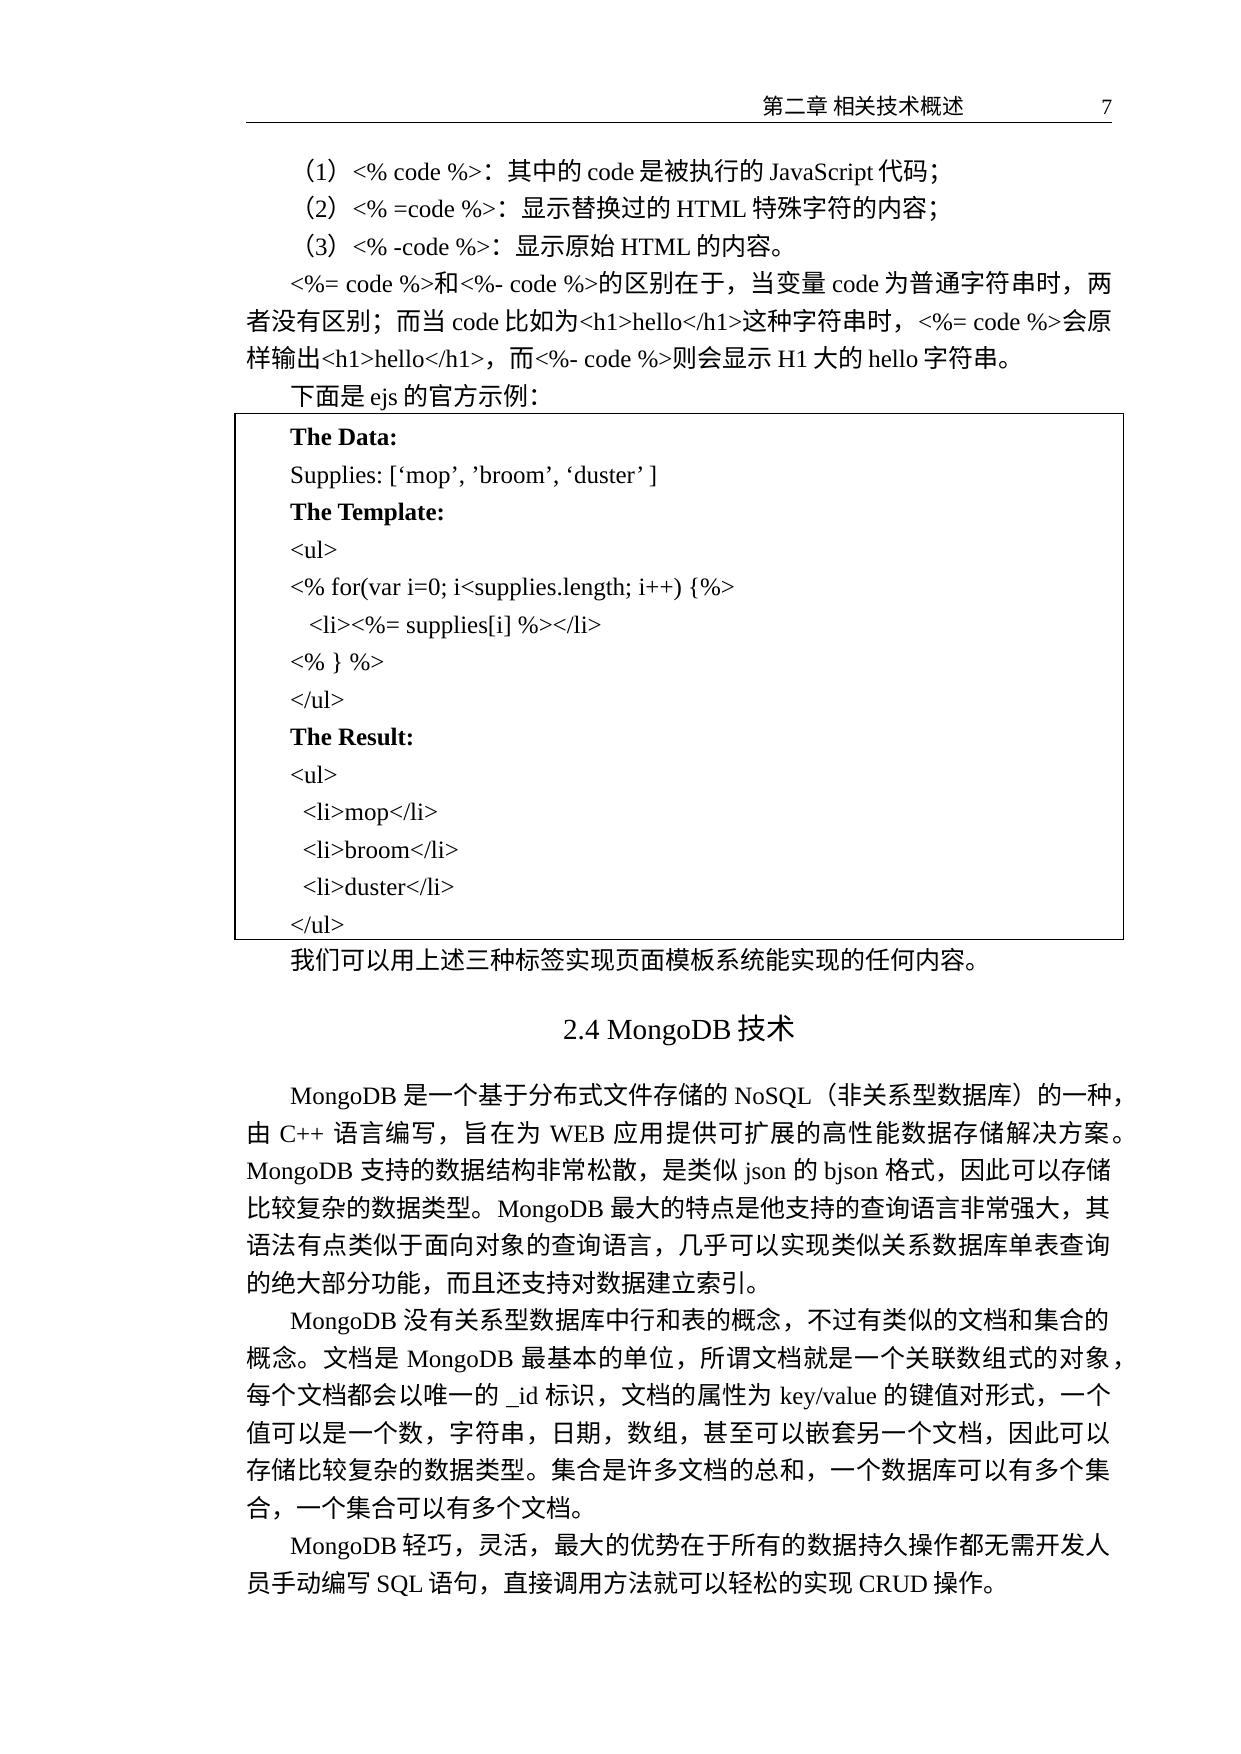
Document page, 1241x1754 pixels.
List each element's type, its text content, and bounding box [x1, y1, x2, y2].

text MongoDB 没有关系型数据库中行和表的概念，不过有类似的文档和集合的概念。文档是 MongoDB 最基本的单位，所谓文档就是一个关联数组式的对象，每个文档都会以唯一的 _id 标识，文档的属性为 key/value 的键值对形式，一个值可以是一个数，字符串，日期，数组，甚至可以嵌套另一个文档，因此可以存储比较复杂的数据类型。集合是许多文档的总和，一个数据库可以有多个集合，一个集合可以有多个文档。 [246, 1299, 1112, 1524]
text 2.4 MongoDB技术 [246, 1004, 1112, 1047]
text <%= code %>和<%- code %>的区别在于，当变量code为普通字符串时，两者没有区别；而当code比如为<h1>hello</h1>这种字符串时，<%= code %>会原样输出<h1>hello</h1>，而<%- code %>则会显示H1大的hello字符串。 [246, 262, 1112, 375]
text （2）<% =code %>：显示替换过的HTML特殊字符的内容； [246, 187, 1112, 225]
text MongoDB 是一个基于分布式文件存储的 NoSQL（非关系型数据库）的一种，由 C++ 语言编写，旨在为 WEB 应用提供可扩展的高性能数据存储解决方案。MongoDB 支持的数据结构非常松散，是类似 json 的 bjson 格式，因此可以存储比较复杂的数据类型。MongoDB 最大的特点是他支持的查询语言非常强大，其语法有点类似于面向对象的查询语言，几乎可以实现类似关系数据库单表查询的绝大部分功能，而且还支持对数据建立索引。 [246, 1074, 1112, 1299]
text （1）<% code %>：其中的code是被执行的JavaScript代码； [246, 150, 1112, 187]
text （3）<% -code %>：显示原始HTML的内容。 [246, 225, 1112, 262]
text 我们可以用上述三种标签实现页面模板系统能实现的任何内容。 [246, 940, 1112, 977]
text 下面是ejs的官方示例： [246, 375, 1112, 412]
text MongoDB轻巧，灵活，最大的优势在于所有的数据持久操作都无需开发人员手动编写SQL语句，直接调用方法就可以轻松的实现CRUD操作。 [246, 1524, 1112, 1599]
table_header The Data: Supplies: [‘mop’, ’broom’, ‘duster’ ] The Template: <ul> <% for(var i=0; i<supplies.length; i++) {%> <li><%= supplies[i] %></li> <% } %> </ul> The Result: <ul> <li>mop</li> <li>broom</li> <li>duster</li> </ul> [236, 414, 1123, 938]
